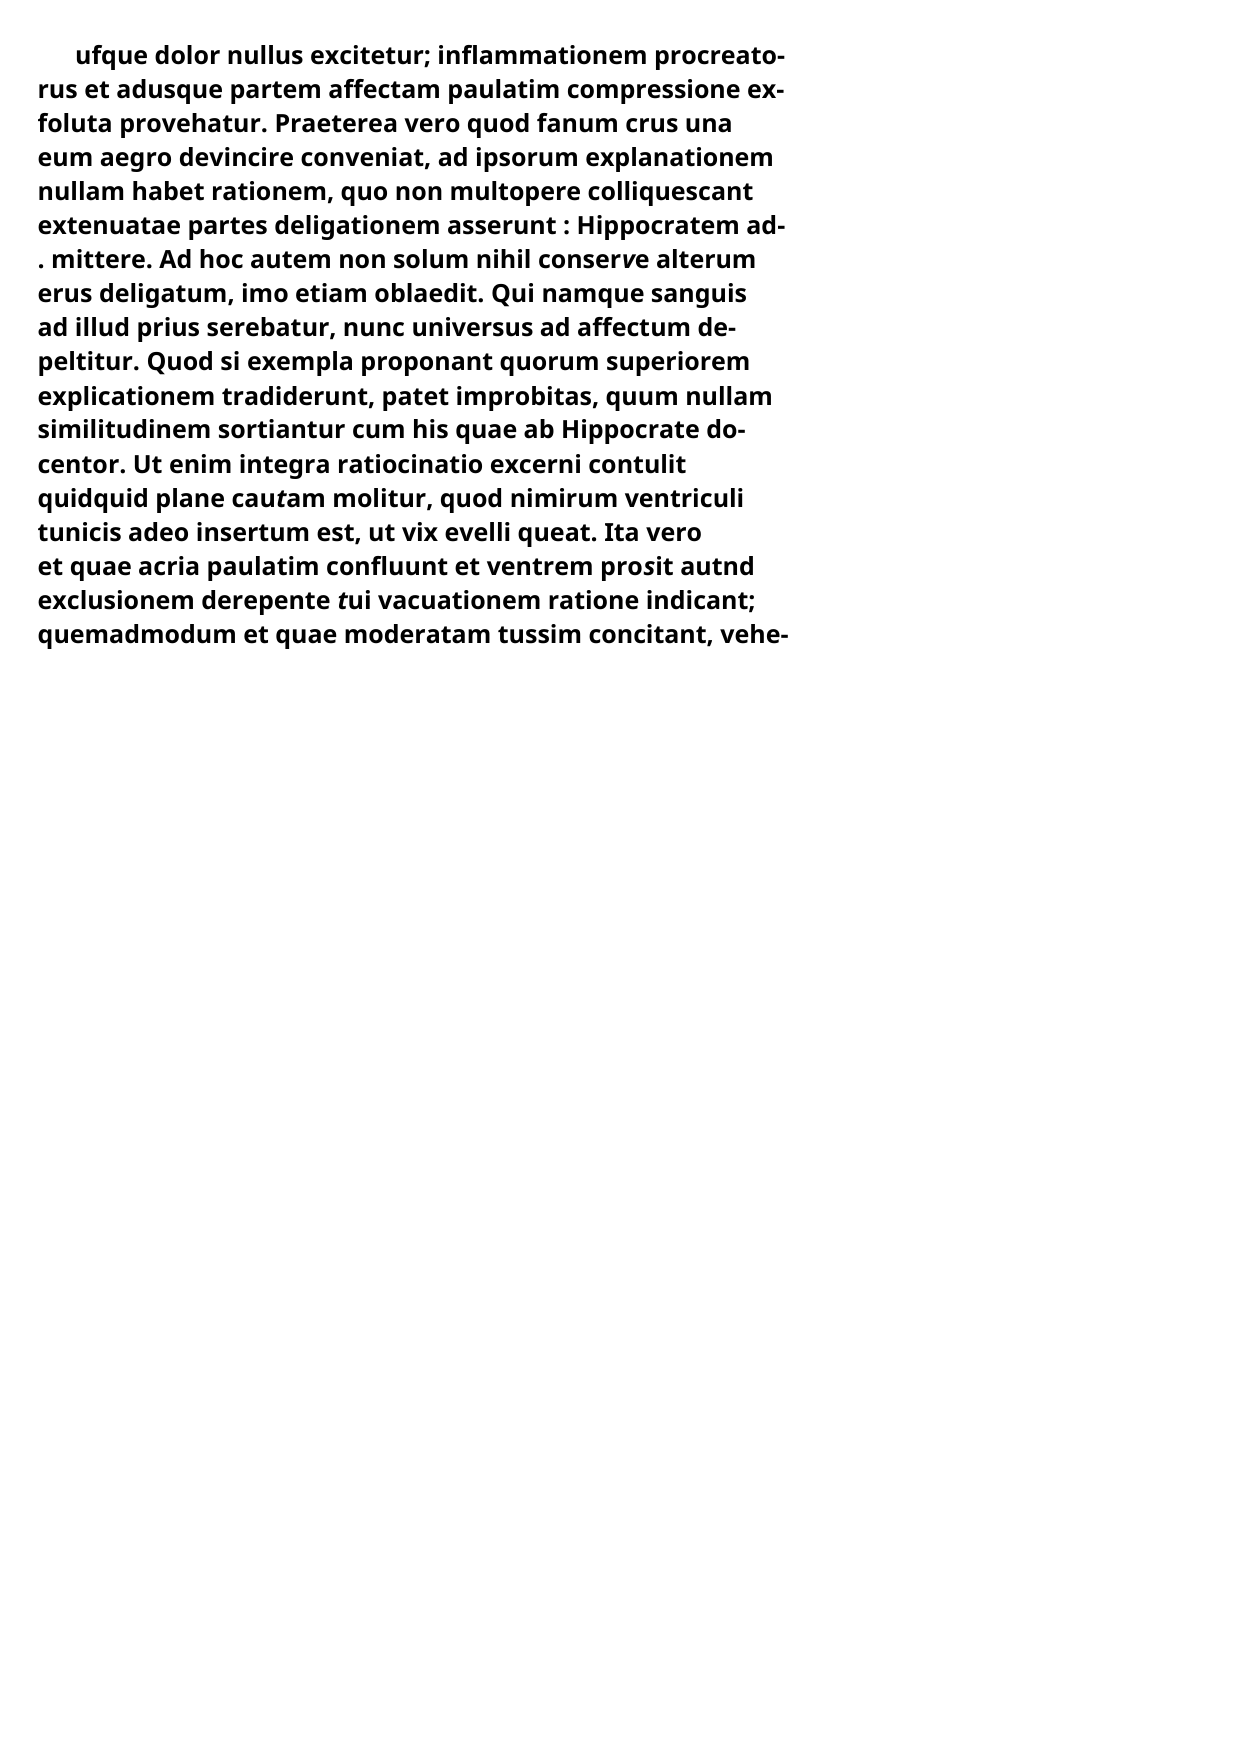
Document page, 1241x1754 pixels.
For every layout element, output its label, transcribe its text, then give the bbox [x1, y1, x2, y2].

text ufque dolor nullus excitetur; inflammationem procreato- rus et adusque partem affectam paulatim compressione ex- foluta provehatur. Praeterea vero quod fanum crus una eum aegro devincire conveniat, ad ipsorum explanationem nullam habet rationem, quo non multopere colliquescant extenuatae partes deligationem asserunt : Hippocratem ad- . mittere. Ad hoc autem non solum nihil conserve alterum erus deligatum, imo etiam oblaedit. Qui namque sanguis ad illud prius serebatur, nunc universus ad affectum de- peltitur. Quod si exempla proponant quorum superiorem explicationem tradiderunt, patet improbitas, quum nullam similitudinem sortiantur cum his quae ab Hippocrate do- centor. Ut enim integra ratiocinatio excerni contulit quidquid plane cautam molitur, quod nimirum ventriculi tunicis adeo insertum est, ut vix evelli queat. Ita vero et quae acria paulatim confluunt et ventrem prosit autnd exclusionem derepente tui vacuationem ratione indicant; quemadmodum et quae moderatam tussim concitant, vehe- [37, 37, 1203, 651]
